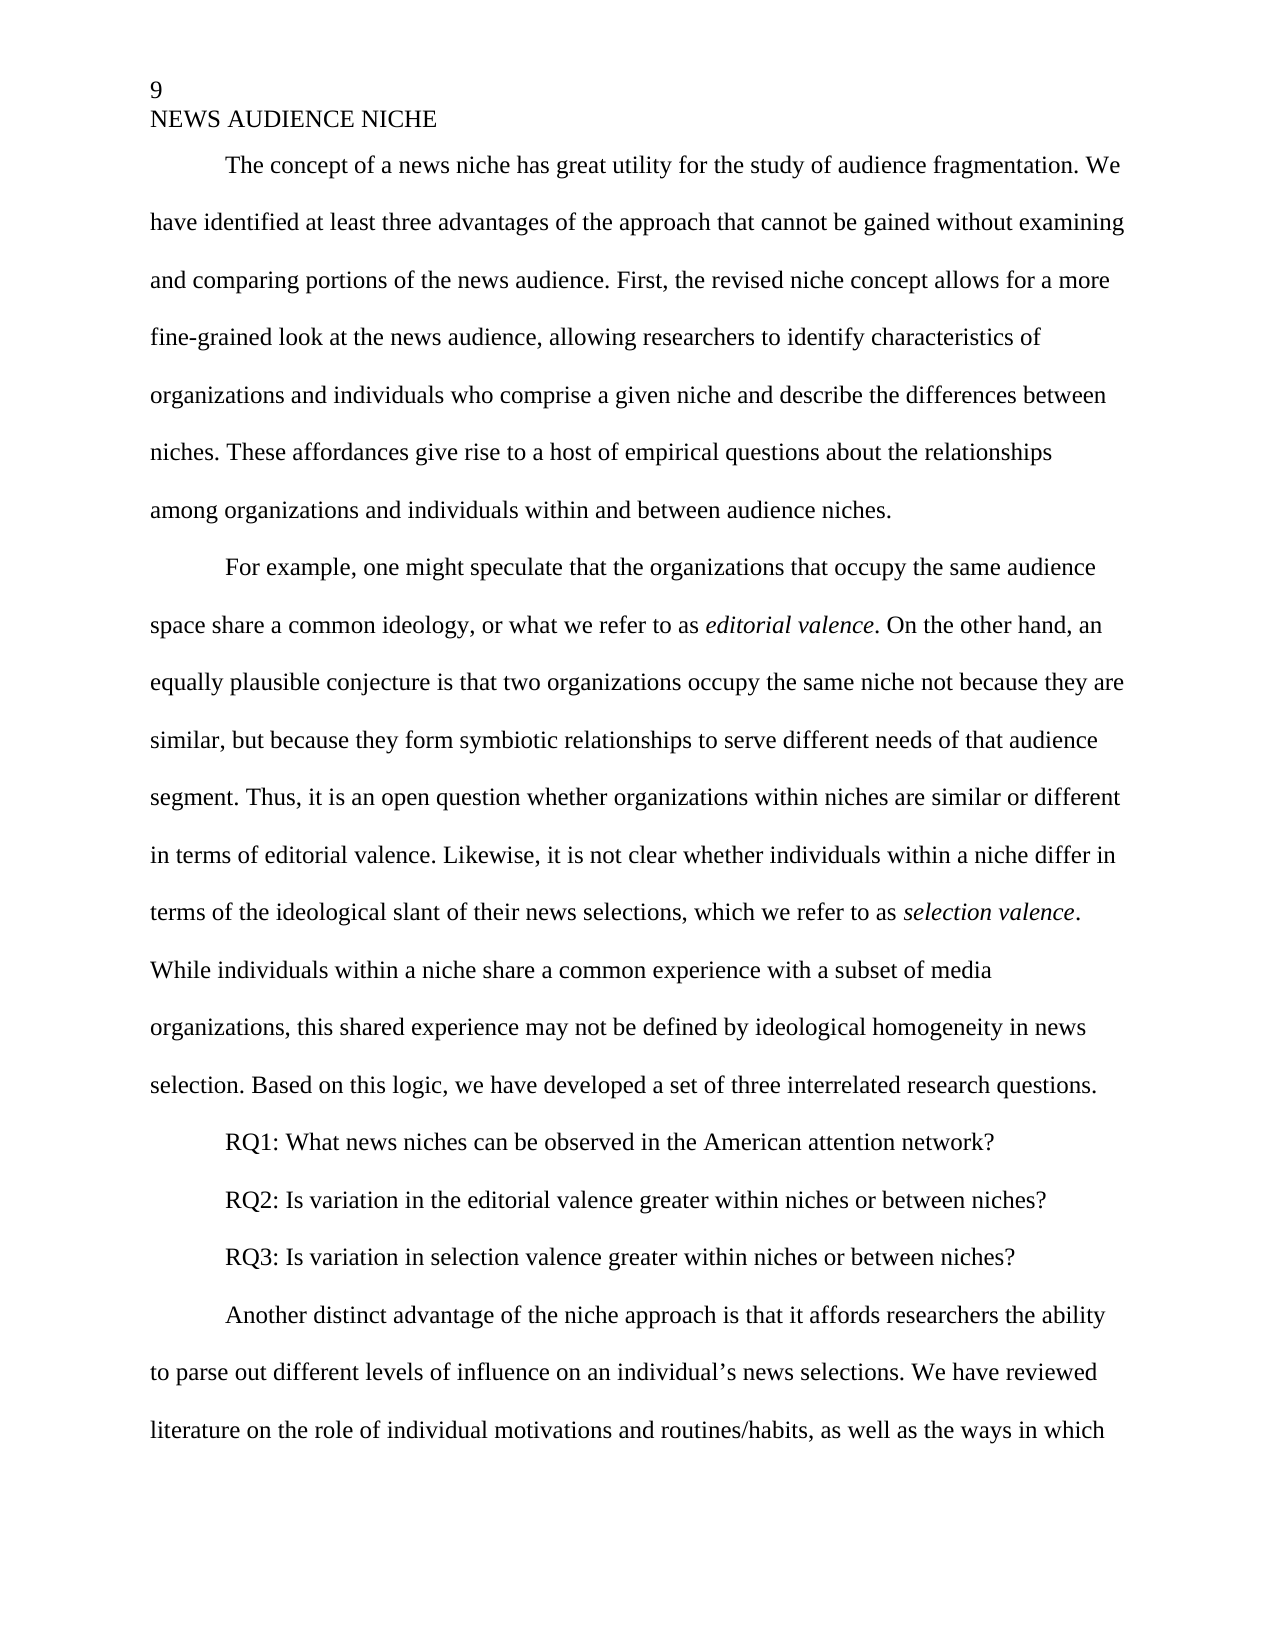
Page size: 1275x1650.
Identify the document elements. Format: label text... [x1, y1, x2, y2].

text RQ1: What news niches can be observed in the American attention network? [150, 1127, 1125, 1156]
text For example, one might speculate that the organizations that occupy the same audience space share a common ideology, or what we refer to as editorial valence. On the other hand, an equally plausible conjecture is that two organizations occupy the same niche not because they are similar, but because they form symbiotic relationships to serve different needs of that audience segment. Thus, it is an open question whether organizations within niches are similar or different in terms of editorial valence. Likewise, it is not clear whether individuals within a niche differ in terms of the ideological slant of their news selections, which we refer to as selection valence. While individuals within a niche share a common experience with a subset of media organizations, this shared experience may not be defined by ideological homogeneity in news selection. Based on this logic, we have developed a set of three interrelated research questions. [150, 552, 1125, 1099]
text The concept of a news niche has great utility for the study of audience fragmentation. We have identified at least three advantages of the approach that cannot be gained without examining and comparing portions of the news audience. First, the revised niche concept allows for a more fine-grained look at the news audience, allowing researchers to identify characteristics of organizations and individuals who comprise a given niche and describe the differences between niches. These affordances give rise to a host of empirical questions about the relationships among organizations and individuals within and between audience niches. [150, 150, 1125, 524]
text RQ2: Is variation in the editorial valence greater within niches or between niches? [225, 1185, 1125, 1214]
text RQ3: Is variation in selection valence greater within niches or between niches? [225, 1242, 1125, 1271]
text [150, 1300, 1125, 1444]
